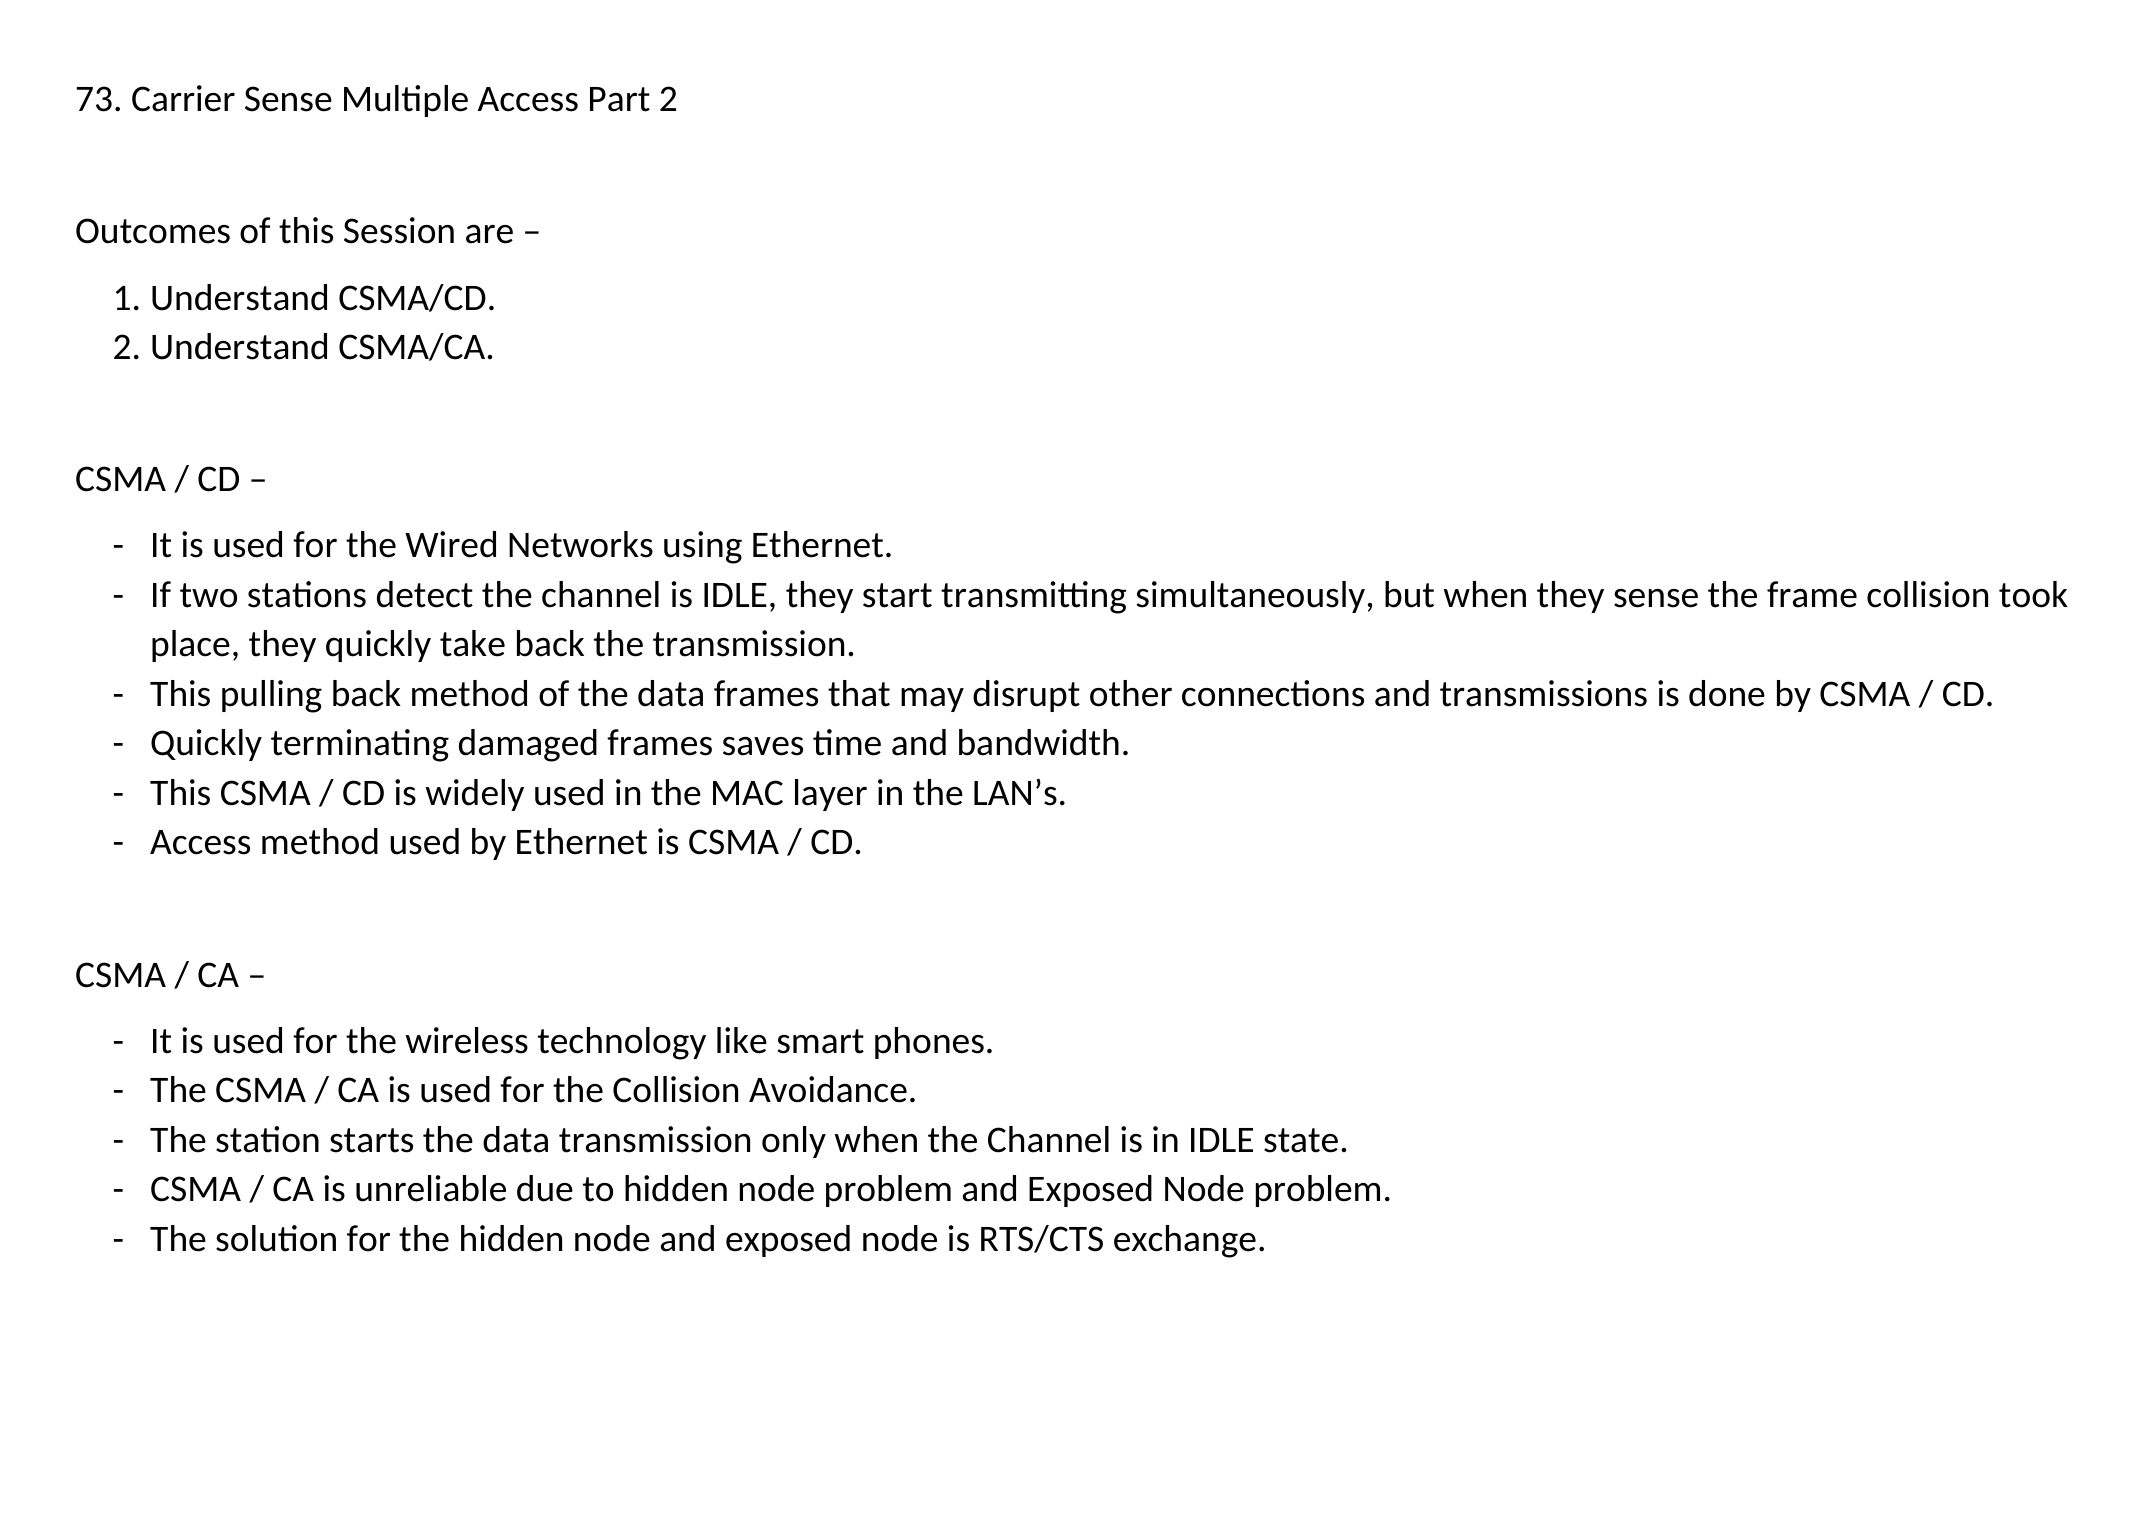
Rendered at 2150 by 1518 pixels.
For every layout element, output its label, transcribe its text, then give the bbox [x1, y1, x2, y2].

text CSMA / CA – [75, 951, 2074, 996]
list If two stations detect the channel is IDLE, they start transmitting simultaneously, but when they sense the frame collision took place, they quickly take back the transmission. [112, 571, 2074, 666]
list It is used for the wireless technology like smart phones. [112, 1017, 2074, 1062]
list This CSMA / CD is widely used in the MAC layer in the LAN’s. [112, 769, 2074, 814]
text CSMA / CD – [75, 455, 2074, 501]
text 73. Carrier Sense Multiple Access Part 2 [75, 75, 2074, 121]
list Understand CSMA/CA. [112, 323, 2074, 369]
list Understand CSMA/CD. [112, 273, 2074, 319]
list Access method used by Ethernet is CSMA / CD. [112, 818, 2074, 864]
text Outcomes of this Session are – [75, 207, 2074, 253]
list It is used for the Wired Networks using Ethernet. [112, 521, 2074, 567]
list CSMA / CA is unreliable due to hidden node problem and Exposed Node problem. [112, 1165, 2074, 1211]
list Quickly terminating damaged frames saves time and bandwidth. [112, 719, 2074, 765]
list The station starts the data transmission only when the Channel is in IDLE state. [112, 1116, 2074, 1161]
list The CSMA / CA is used for the Collision Avoidance. [112, 1066, 2074, 1112]
list The solution for the hidden node and exposed node is RTS/CTS exchange. [112, 1214, 2074, 1260]
list This pulling back method of the data frames that may disrupt other connections and transmissions is done by CSMA / CD. [112, 670, 2074, 716]
